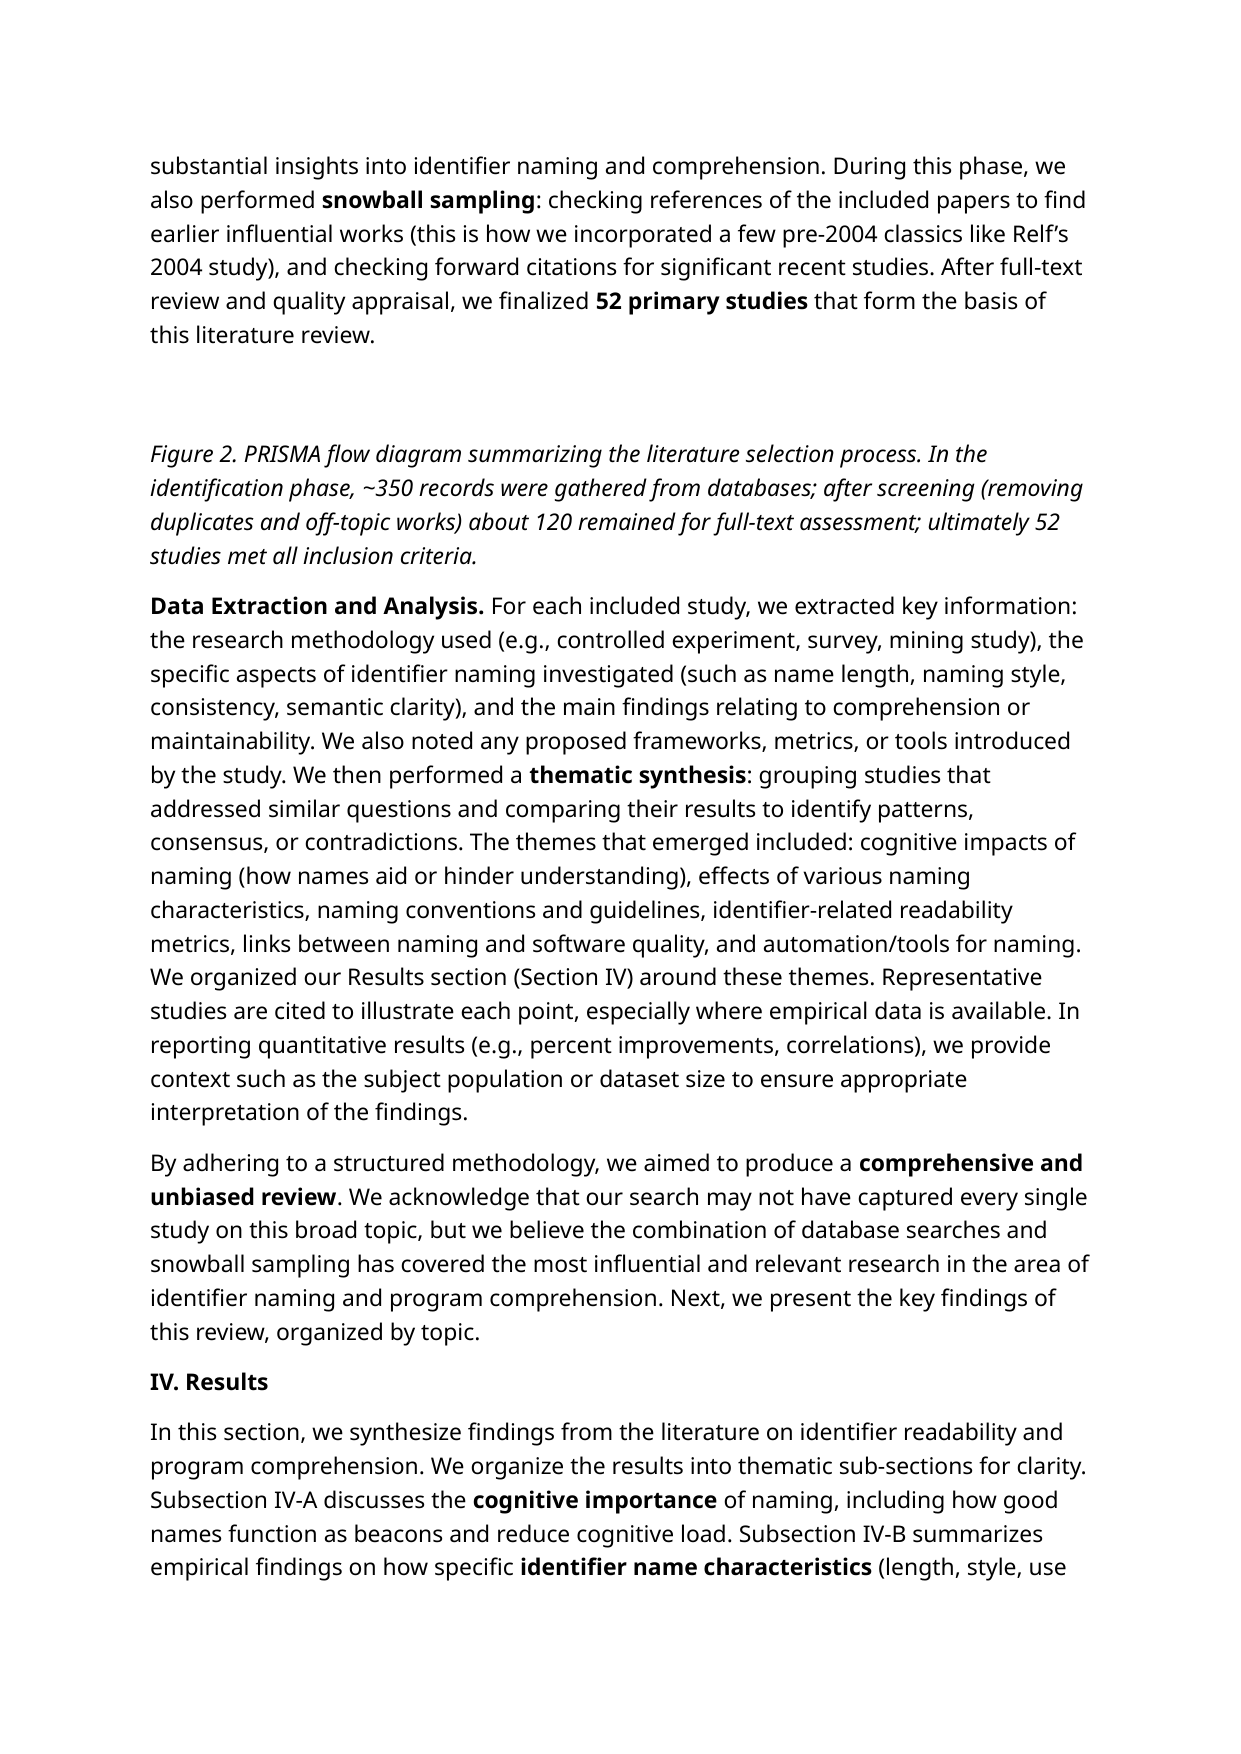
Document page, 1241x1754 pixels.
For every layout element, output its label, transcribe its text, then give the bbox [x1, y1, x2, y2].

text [150, 150, 1090, 350]
text By adhering to a structured methodology, we aimed to produce a comprehensive and unbiased review. We acknowledge that our search may not have captured every single study on this broad topic, but we believe the combination of database searches and snowball sampling has covered the most influential and relevant research in the area of identifier naming and program comprehension. Next, we present the key findings of this review, organized by topic. [150, 1147, 1090, 1347]
text IV. Results [150, 1366, 1090, 1397]
text Data Extraction and Analysis. For each included study, we extracted key information: the research methodology used (e.g., controlled experiment, survey, mining study), the specific aspects of identifier naming investigated (such as name length, naming style, consistency, semantic clarity), and the main findings relating to comprehension or maintainability. We also noted any proposed frameworks, metrics, or tools introduced by the study. We then performed a thematic synthesis: grouping studies that addressed similar questions and comparing their results to identify patterns, consensus, or contradictions. The themes that emerged included: cognitive impacts of naming (how names aid or hinder understanding), effects of various naming characteristics, naming conventions and guidelines, identifier-related readability metrics, links between naming and software quality, and automation/tools for naming. We organized our Results section (Section IV) around these themes. Representative studies are cited to illustrate each point, especially where empirical data is available. In reporting quantitative results (e.g., percent improvements, correlations), we provide context such as the subject population or dataset size to ensure appropriate interpretation of the findings. [150, 590, 1090, 1128]
text Figure 2. PRISMA flow diagram summarizing the literature selection process. In the identification phase, ~350 records were gathered from databases; after screening (removing duplicates and off-topic works) about 120 remained for full-text assessment; ultimately 52 studies met all inclusion criteria. [150, 438, 1090, 571]
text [150, 1416, 1090, 1583]
